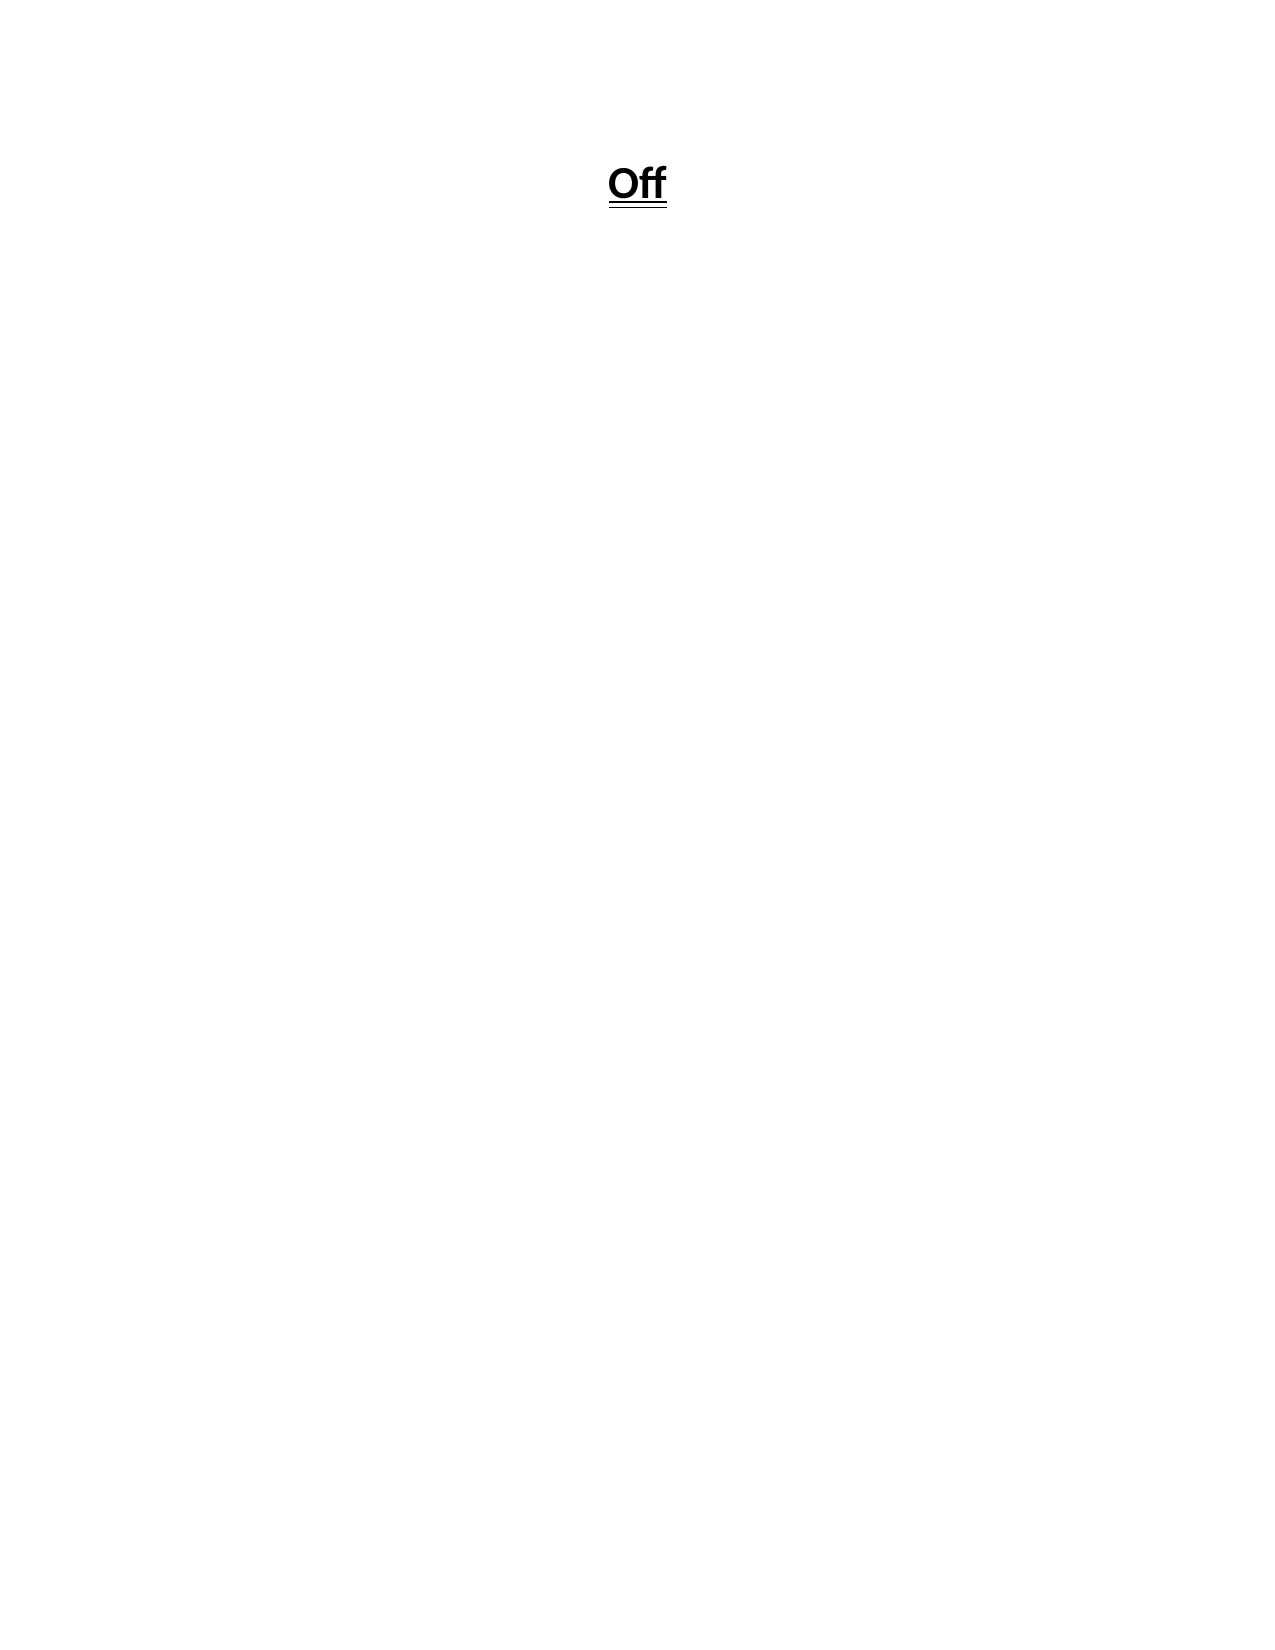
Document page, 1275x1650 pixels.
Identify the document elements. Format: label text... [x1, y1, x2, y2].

subtitle Off [150, 154, 1125, 210]
